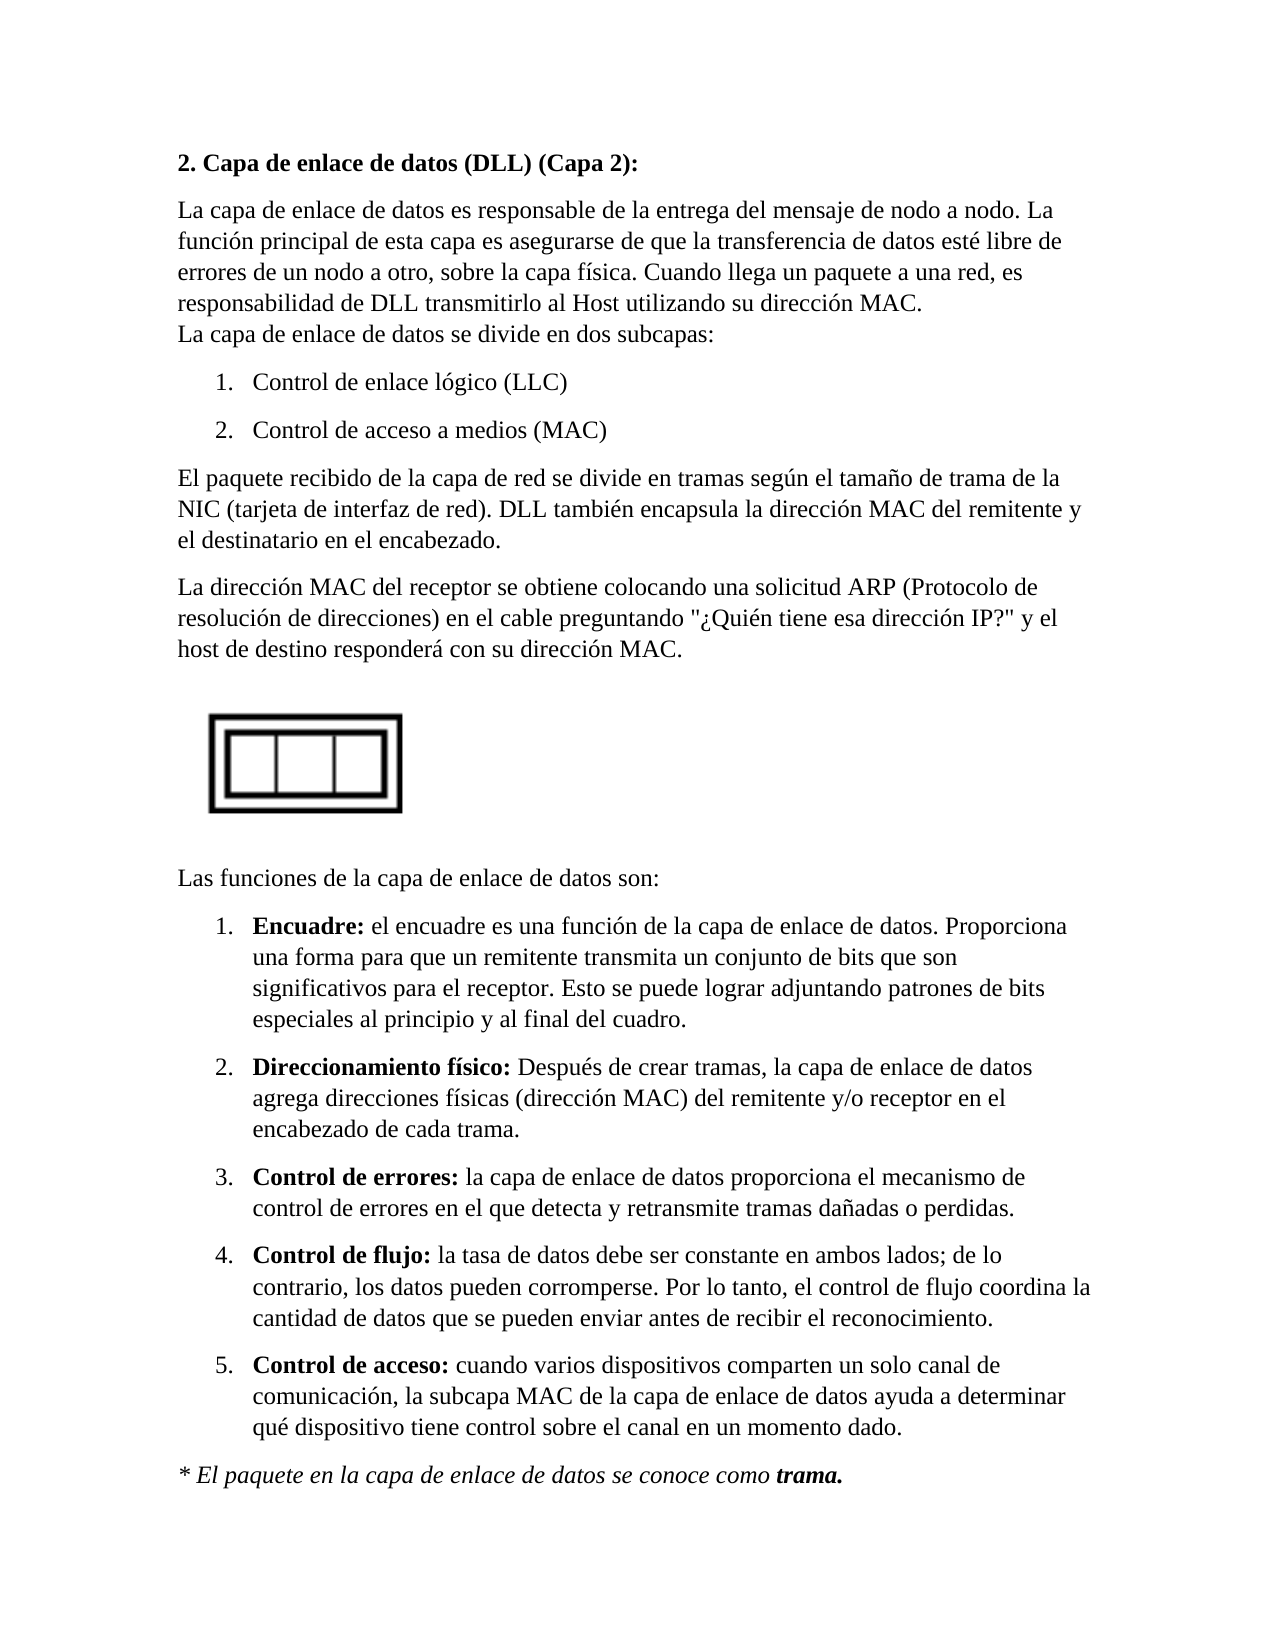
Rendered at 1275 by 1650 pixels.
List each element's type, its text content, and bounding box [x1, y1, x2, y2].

list Encuadre: el encuadre es una función de la capa de enlace de datos. Proporciona una forma para que un remitente transmita un conjunto de bits que son significativos para el receptor. Esto se puede lograr adjuntando patrones de bits especiales al principio y al final del cuadro. [215, 911, 1098, 1033]
text 2. Capa de enlace de datos (DLL) (Capa 2): [177, 148, 1098, 176]
text La capa de enlace de datos es responsable de la entrega del mensaje de nodo a nodo. La función principal de esta capa es asegurarse de que la transferencia de datos esté libre de errores de un nodo a otro, sobre la capa física. Cuando llega un paquete a una red, es responsabilidad de DLL transmitirlo al Host utilizando su dirección MAC. La capa de enlace de datos se divide en dos subcapas: [177, 195, 1098, 348]
list Control de enlace lógico (LLC) [215, 367, 1098, 396]
list Control de acceso: cuando varios dispositivos comparten un solo canal de comunicación, la subcapa MAC de la capa de enlace de datos ayuda a determinar qué dispositivo tiene control sobre el canal en un momento dado. [215, 1350, 1098, 1441]
text La dirección MAC del receptor se obtiene colocando una solicitud ARP (Protocolo de resolución de direcciones) en el cable preguntando "¿Quién tiene esa dirección IP?" y el host de destino responderá con su dirección MAC. [177, 572, 1098, 663]
text El paquete recibido de la capa de red se divide en tramas según el tamaño de trama de la NIC (tarjeta de interfaz de red). DLL también encapsula la dirección MAC del remitente y el destinatario en el encabezado. [177, 463, 1098, 553]
text Las funciones de la capa de enlace de datos son: [177, 863, 1098, 892]
text * El paquete en la capa de enlace de datos se conoce como trama. [177, 1460, 1098, 1489]
list Control de errores: la capa de enlace de datos proporciona el mecanismo de control de errores en el que detecta y retransmite tramas dañadas o perdidas. [215, 1162, 1098, 1222]
list Control de flujo: la tasa de datos debe ser constante en ambos lados; de lo contrario, los datos pueden corromperse. Por lo tanto, el control de flujo coordina la cantidad de datos que se pueden enviar antes de recibir el reconocimiento. [215, 1241, 1098, 1331]
list Control de acceso a medios (MAC) [215, 415, 1098, 444]
picture [177, 682, 434, 845]
list Direccionamiento físico: Después de crear tramas, la capa de enlace de datos agrega direcciones físicas (dirección MAC) del remitente y/o receptor en el encabezado de cada trama. [215, 1052, 1098, 1143]
